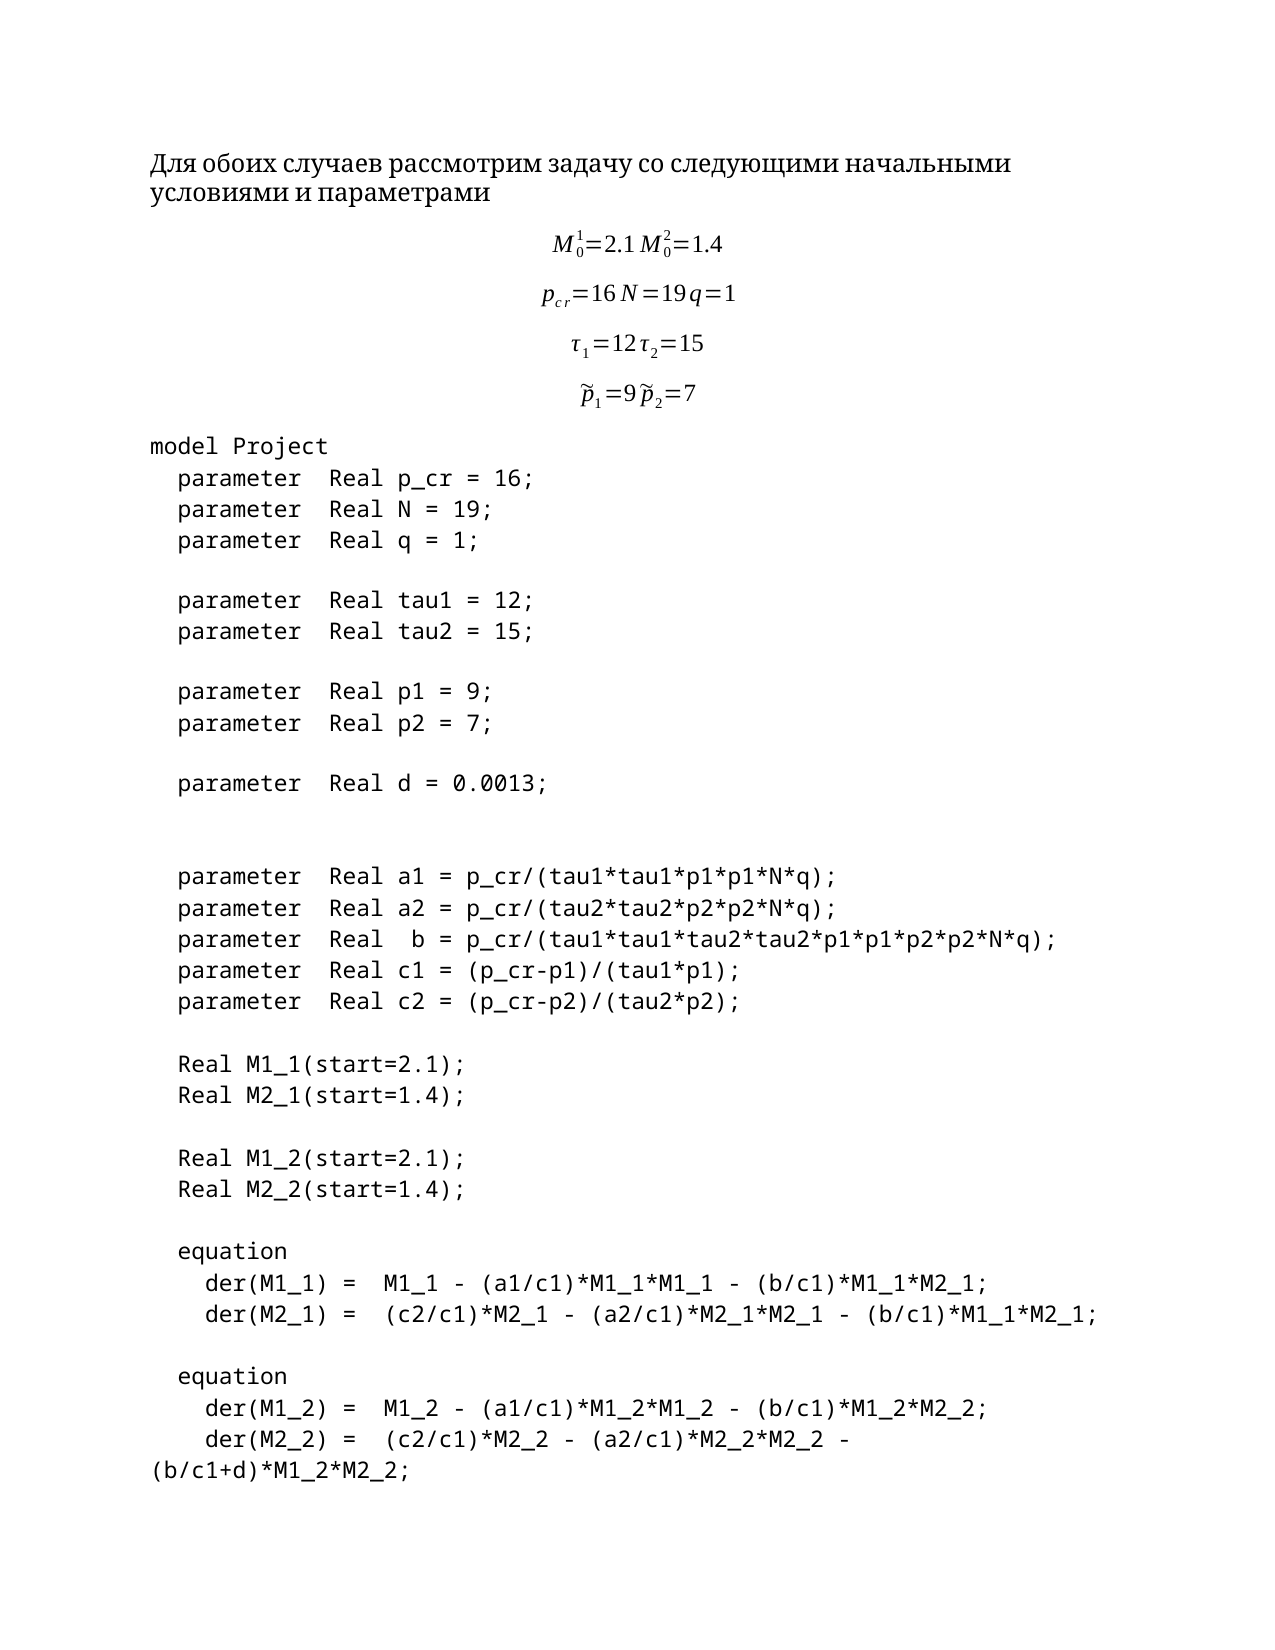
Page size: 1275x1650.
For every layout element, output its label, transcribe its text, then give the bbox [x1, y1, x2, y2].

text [150, 430, 1125, 1485]
text Для обоих случаев рассмотрим задачу со следующими начальными условиями и параметрами [150, 150, 1125, 207]
